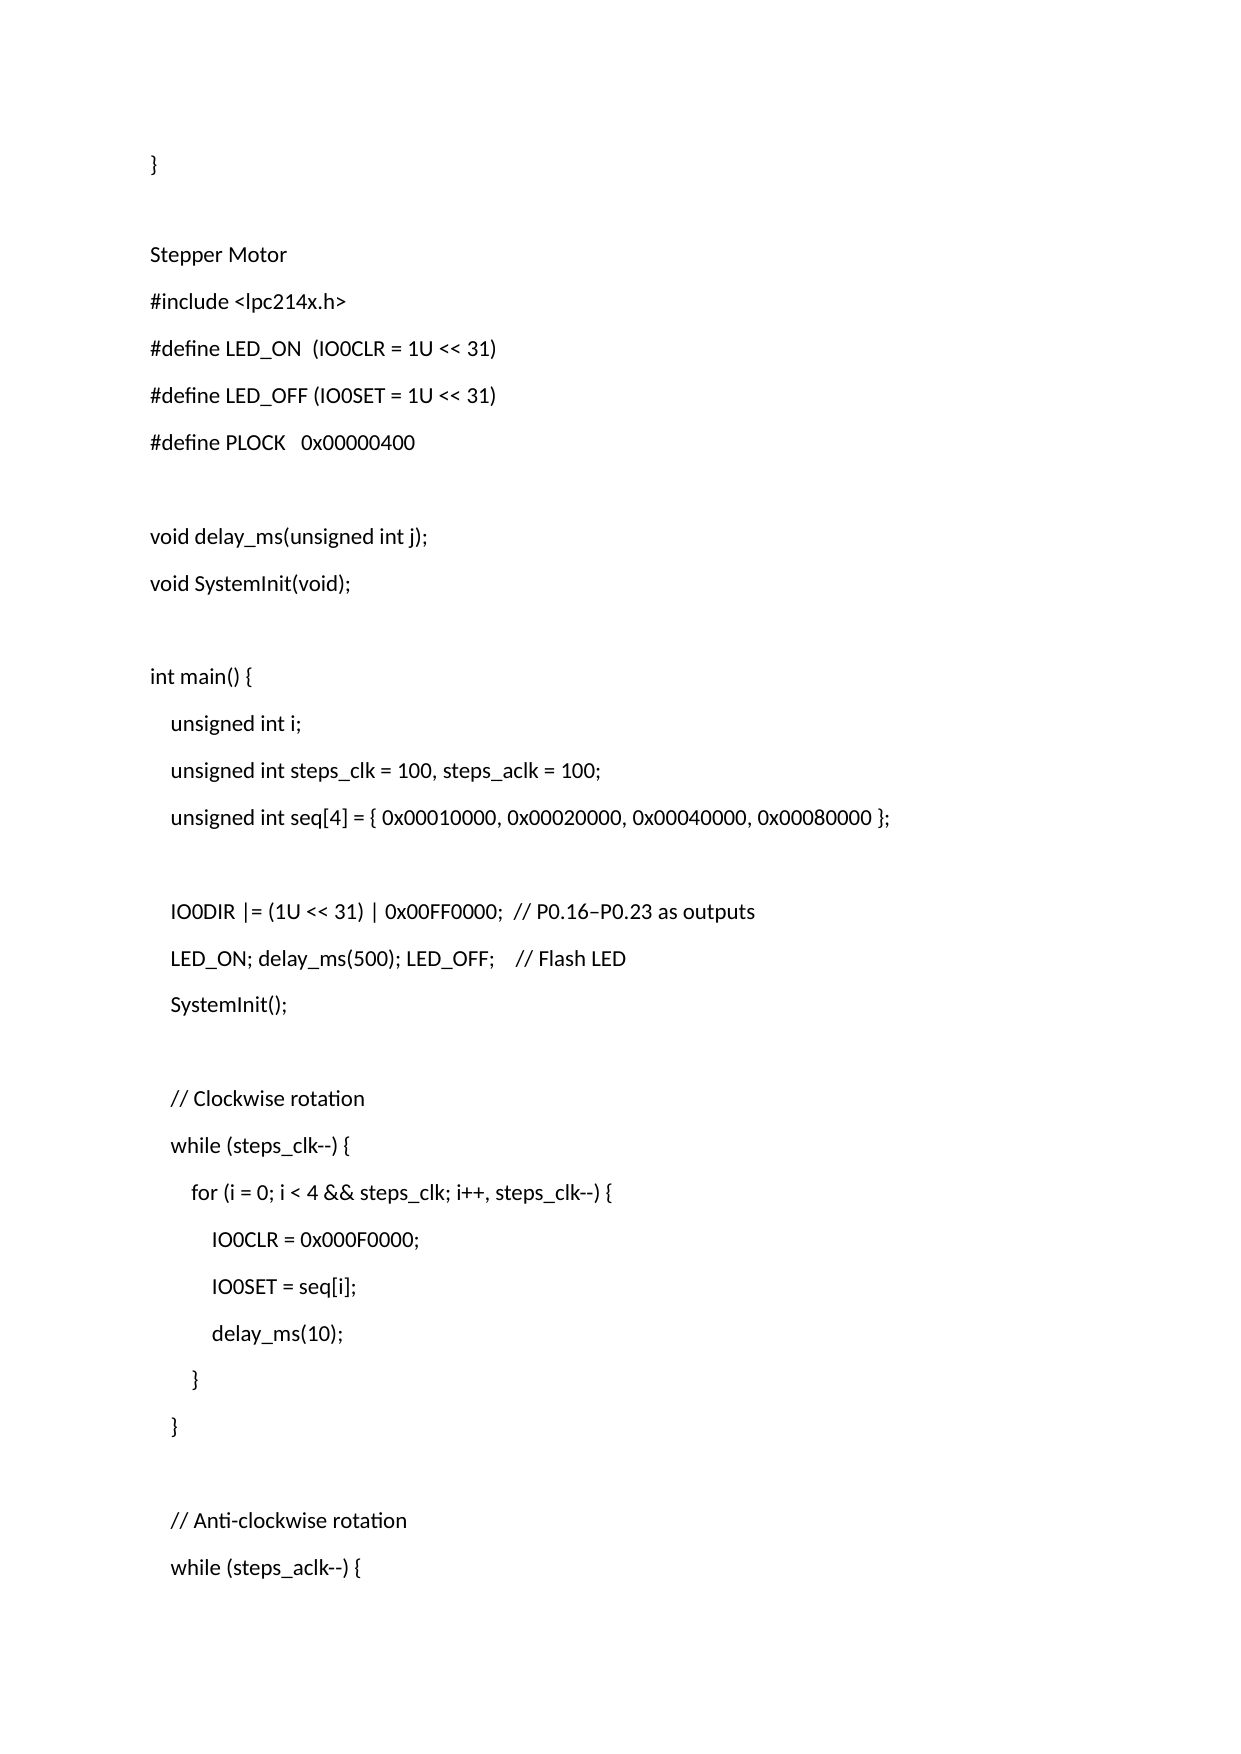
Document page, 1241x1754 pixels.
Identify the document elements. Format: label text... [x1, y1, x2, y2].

text int main() { [150, 662, 1090, 691]
text unsigned int seq[4] = { 0x00010000, 0x00020000, 0x00040000, 0x00080000 }; [150, 803, 1090, 831]
text } Stepper Motor [150, 150, 1090, 269]
text IO0SET = seq[i]; [150, 1272, 1090, 1300]
text unsigned int i; [150, 709, 1090, 737]
text void delay_ms(unsigned int j); [150, 522, 1090, 550]
text IO0DIR |= (1U << 31) | 0x00FF0000; // P0.16–P0.23 as outputs [150, 897, 1090, 925]
text // Anti-clockwise rotation [150, 1506, 1090, 1534]
text void SystemInit(void); [150, 569, 1090, 597]
text #define LED_OFF (IO0SET = 1U << 31) [150, 381, 1090, 409]
text LED_ON; delay_ms(500); LED_OFF; // Flash LED [150, 944, 1090, 972]
text } [150, 1412, 1090, 1441]
text } [150, 1366, 1090, 1394]
text // Clockwise rotation [150, 1084, 1090, 1112]
text SystemInit(); [150, 991, 1090, 1019]
text #include <lpc214x.h> [150, 287, 1090, 316]
text while (steps_aclk--) { [150, 1553, 1090, 1581]
text unsigned int steps_clk = 100, steps_aclk = 100; [150, 756, 1090, 784]
text IO0CLR = 0x000F0000; [150, 1225, 1090, 1253]
text for (i = 0; i < 4 && steps_clk; i++, steps_clk--) { [150, 1178, 1090, 1206]
text while (steps_clk--) { [150, 1131, 1090, 1159]
text #define LED_ON (IO0CLR = 1U << 31) [150, 334, 1090, 362]
text #define PLOCK 0x00000400 [150, 428, 1090, 456]
text delay_ms(10); [150, 1319, 1090, 1347]
